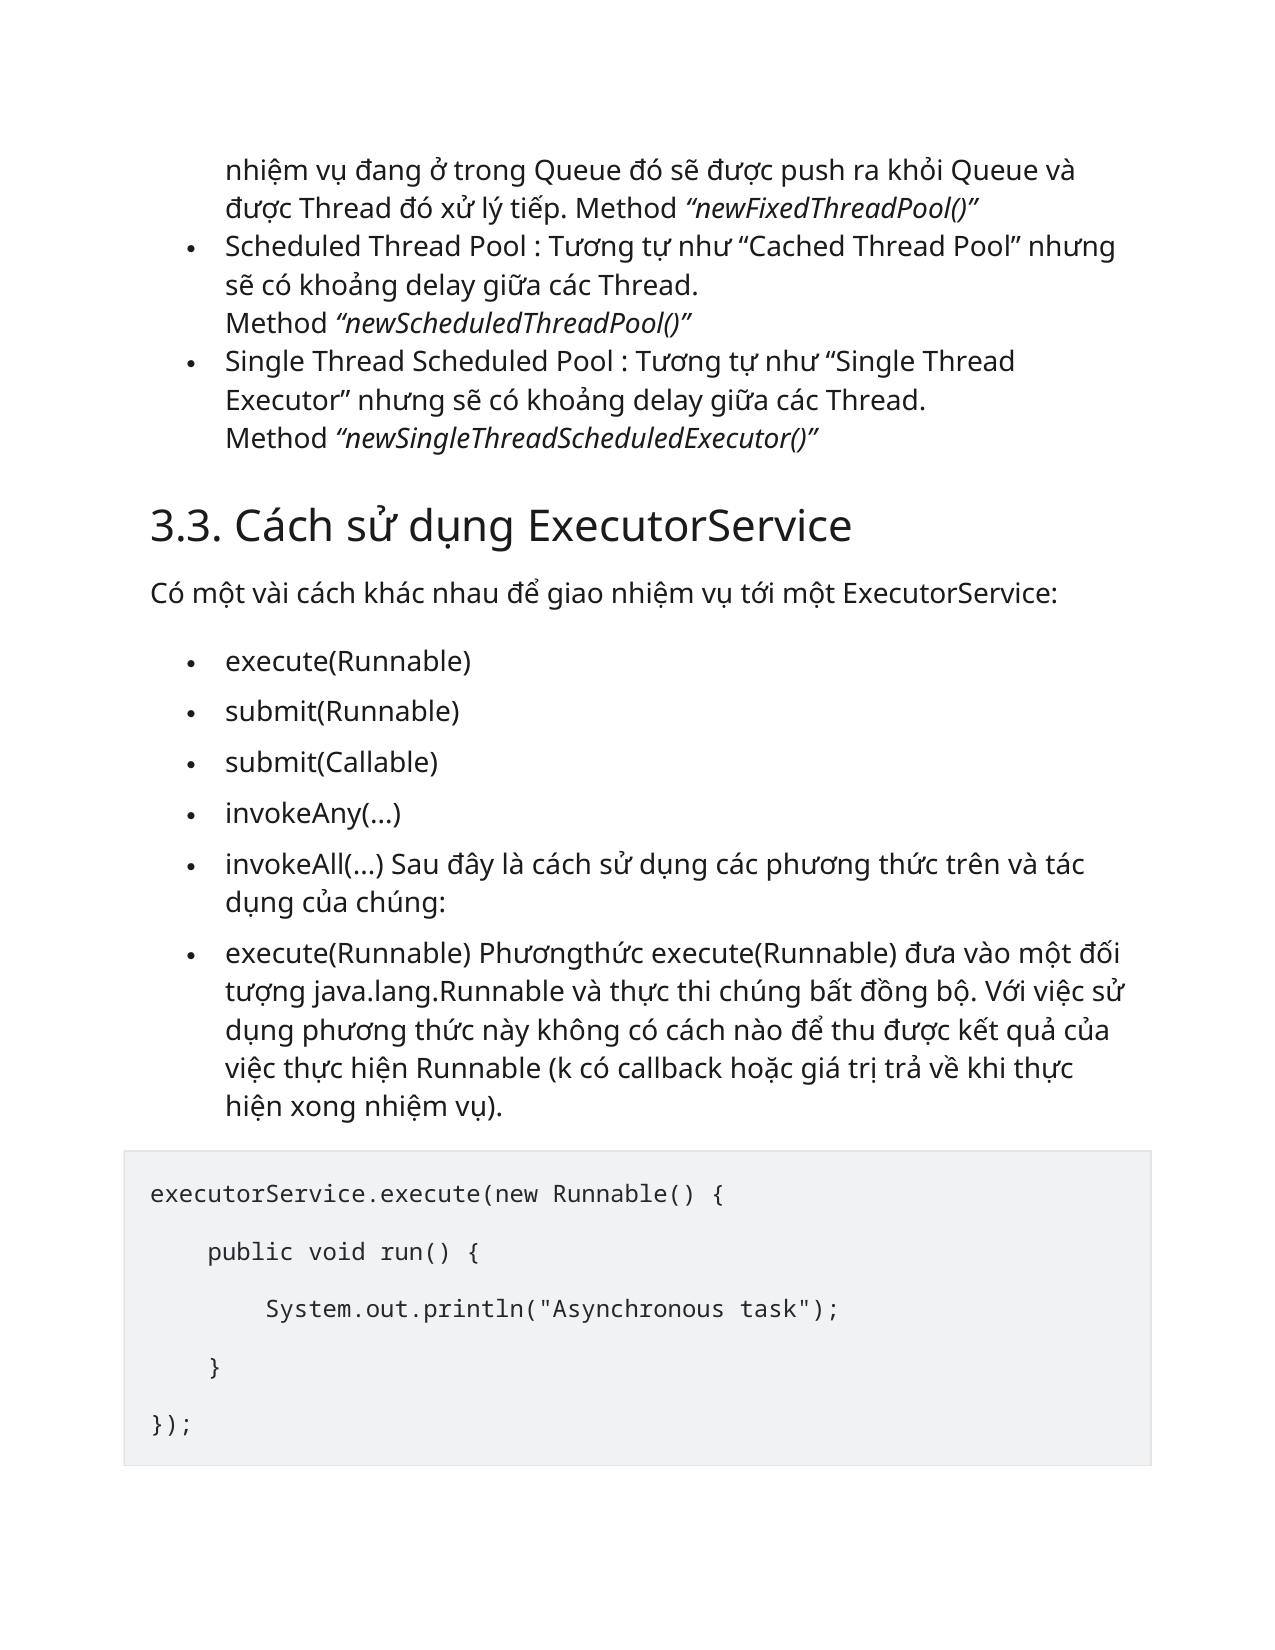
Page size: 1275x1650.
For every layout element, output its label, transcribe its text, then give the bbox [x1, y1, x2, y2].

list submit(Runnable) [187, 692, 1125, 730]
text public void run() { [125, 1208, 1150, 1265]
list invokeAny(...) [187, 793, 1125, 832]
text executorService.execute(new Runnable() { [125, 1152, 1150, 1208]
list submit(Callable) [187, 743, 1125, 781]
subtitle 3.3. Cách sử dụng ExecutorService [150, 494, 1125, 554]
list execute(Runnable) Phươngthức execute(Runnable) đưa vào một đối tượng java.lang.Runnable và thực thi chúng bất đồng bộ. Với việc sử dụng phương thức này không có cách nào để thu được kết quả của việc thực hiện Runnable (k có callback hoặc giá trị trả về khi thực hiện xong nhiệm vụ). [187, 933, 1125, 1125]
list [187, 150, 1125, 227]
text } [125, 1323, 1150, 1381]
text }); [125, 1381, 1150, 1465]
list execute(Runnable) [187, 641, 1125, 679]
list invokeAll(...) Sau đây là cách sử dụng các phương thức trên và tác dụng của chúng: [187, 844, 1125, 921]
list Single Thread Scheduled Pool : Tương tự như “Single Thread Executor” nhưng sẽ có khoảng delay giữa các Thread. Method “newSingleThreadScheduledExecutor()” [187, 342, 1125, 457]
text System.out.println("Asynchronous task"); [125, 1265, 1150, 1323]
list Scheduled Thread Pool : Tương tự như “Cached Thread Pool” nhưng sẽ có khoảng delay giữa các Thread. Method “newScheduledThreadPool()” [187, 227, 1125, 342]
text Có một vài cách khác nhau để giao nhiệm vụ tới một ExecutorService: [150, 573, 1125, 612]
